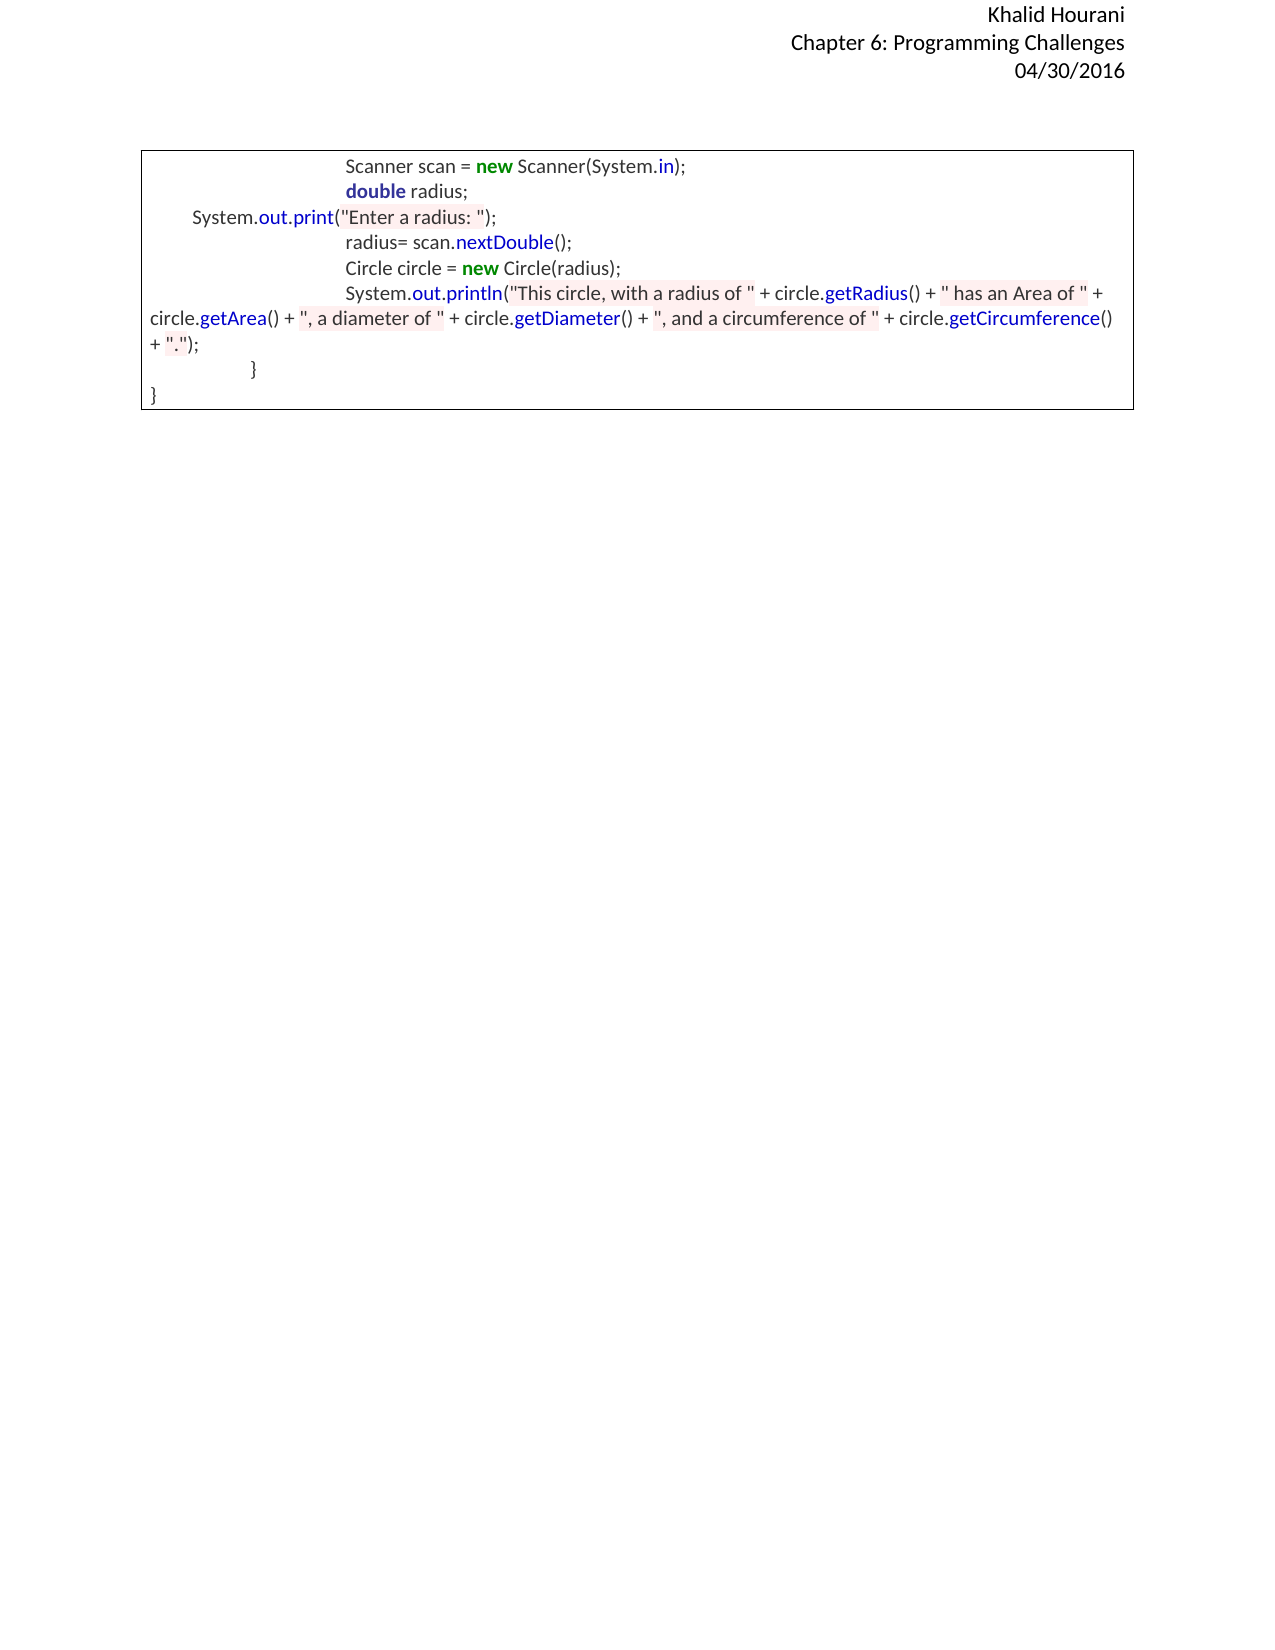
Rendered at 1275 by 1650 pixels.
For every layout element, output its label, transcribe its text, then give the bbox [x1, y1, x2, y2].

text } [150, 356, 1125, 379]
text System.out.print("Enter a radius: "); [150, 204, 340, 229]
text System.out.println("This circle, with a radius of " + circle.getRadius() + " has an Area of " + circle.getArea() + ", a diameter of " + circle.getDiameter() + ", and a circumference of " + circle.getCircumference() + "."); [150, 280, 1125, 356]
text } [142, 379, 1133, 409]
text Scanner scan = new Scanner(System.in); [142, 151, 1133, 178]
text System.out.print("Enter a radius: "); [484, 204, 1125, 229]
text radius= scan.nextDouble(); [150, 229, 1125, 255]
text Circle circle = new Circle(radius); [150, 255, 1125, 280]
text double radius; [150, 178, 1125, 204]
